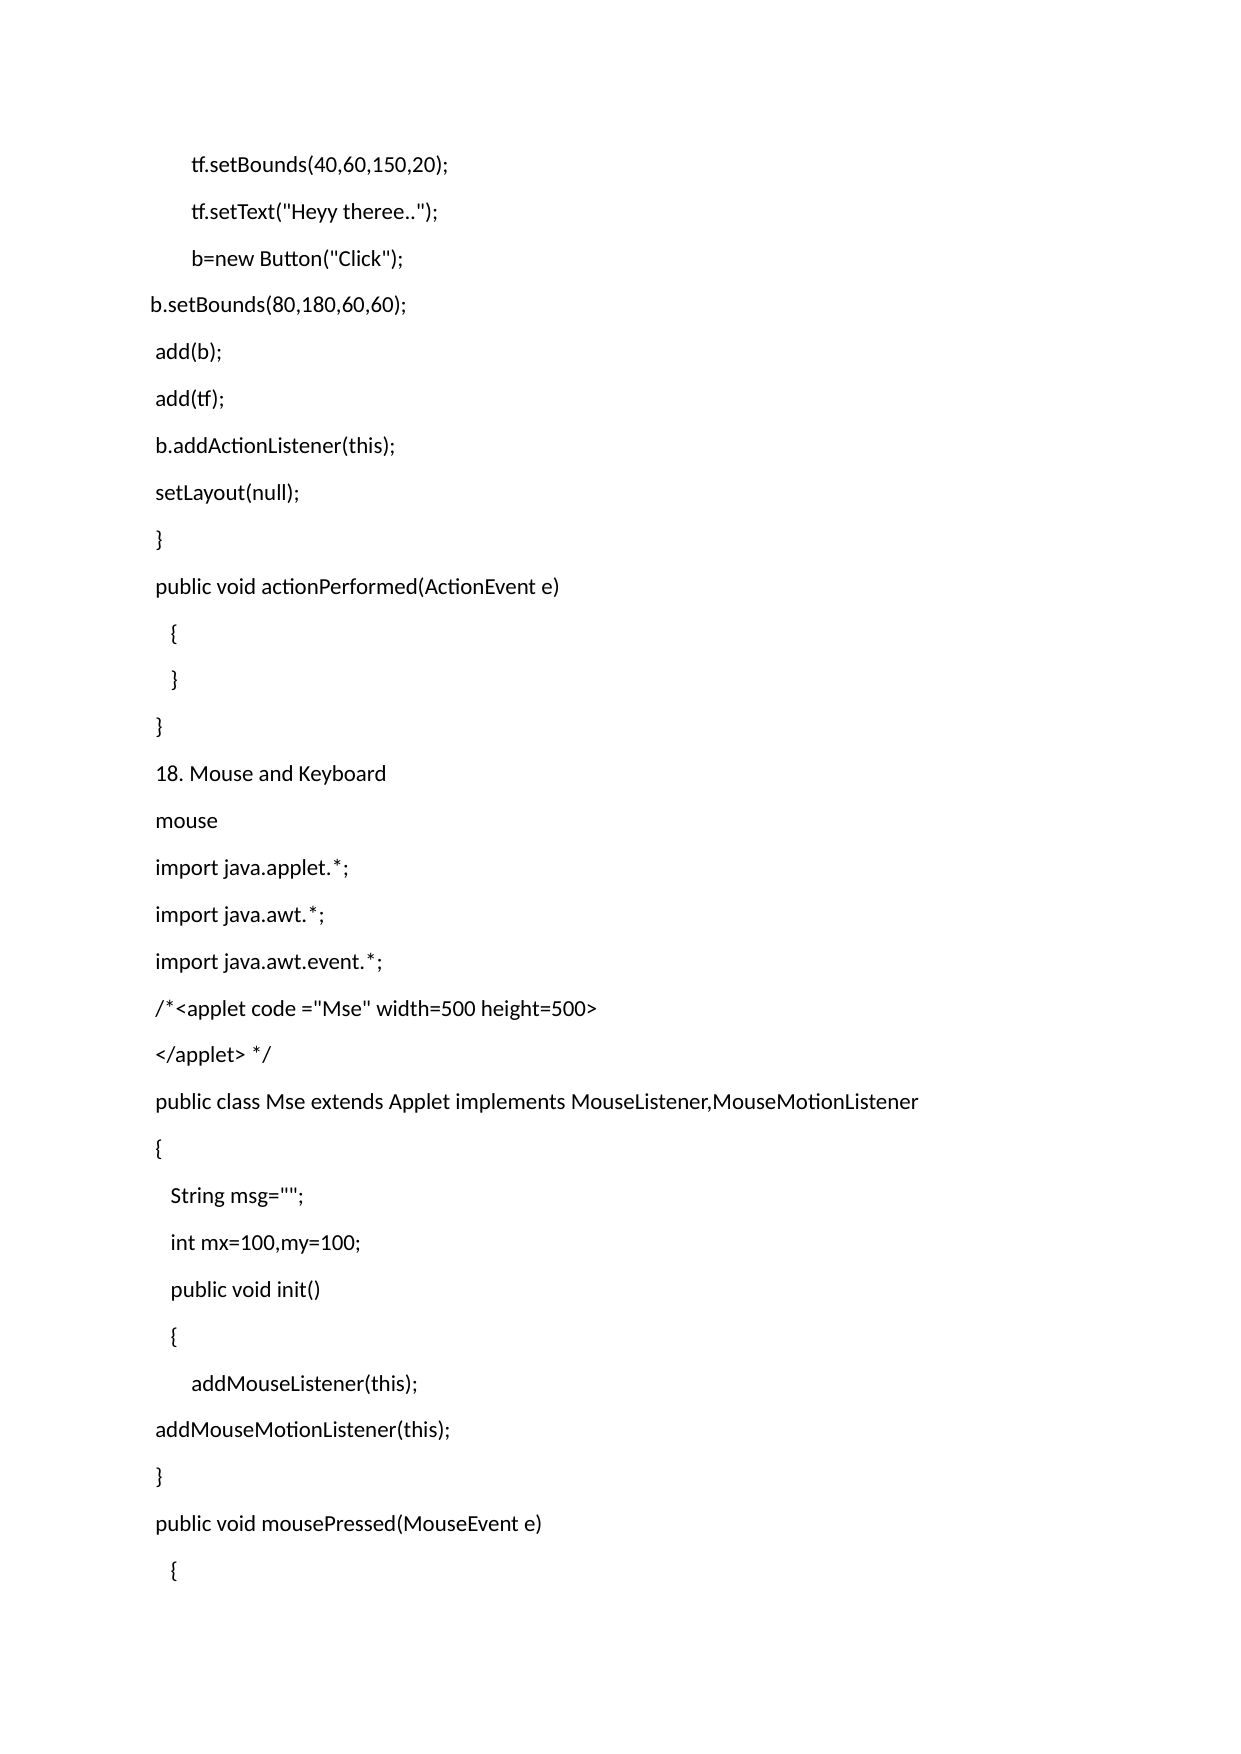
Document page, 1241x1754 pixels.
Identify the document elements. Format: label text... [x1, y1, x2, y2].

text { [150, 1556, 1090, 1584]
text tf.setText("Heyy theree.."); [150, 197, 1090, 225]
text mouse [150, 806, 1090, 834]
text 18. Mouse and Keyboard [150, 759, 1090, 787]
text b.setBounds(80,180,60,60); [150, 291, 1090, 319]
text { [150, 1134, 1090, 1162]
text addMouseListener(this); [150, 1369, 1090, 1397]
text { [150, 1322, 1090, 1350]
text import java.applet.*; [150, 853, 1090, 881]
text { [150, 619, 1090, 647]
text } [150, 712, 1090, 741]
text </applet> */ [150, 1041, 1090, 1069]
text import java.awt.*; [150, 900, 1090, 928]
text b.addActionListener(this); [150, 431, 1090, 459]
text setLayout(null); [150, 478, 1090, 506]
text public void init() [150, 1275, 1090, 1303]
text add(tf); [150, 384, 1090, 412]
text public void mousePressed(MouseEvent e) [150, 1509, 1090, 1537]
text } [150, 525, 1090, 553]
text public void actionPerformed(ActionEvent e) [150, 572, 1090, 600]
text import java.awt.event.*; [150, 947, 1090, 975]
text /*<applet code ="Mse" width=500 height=500> [150, 994, 1090, 1022]
text public class Mse extends Applet implements MouseListener,MouseMotionListener [150, 1087, 1090, 1116]
text } [150, 666, 1090, 694]
text b=new Button("Click"); [150, 244, 1090, 272]
text int mx=100,my=100; [150, 1228, 1090, 1256]
text } [150, 1462, 1090, 1491]
text addMouseMotionListener(this); [150, 1416, 1090, 1444]
text String msg=""; [150, 1181, 1090, 1209]
text add(b); [150, 337, 1090, 366]
text tf.setBounds(40,60,150,20); [150, 150, 1090, 178]
